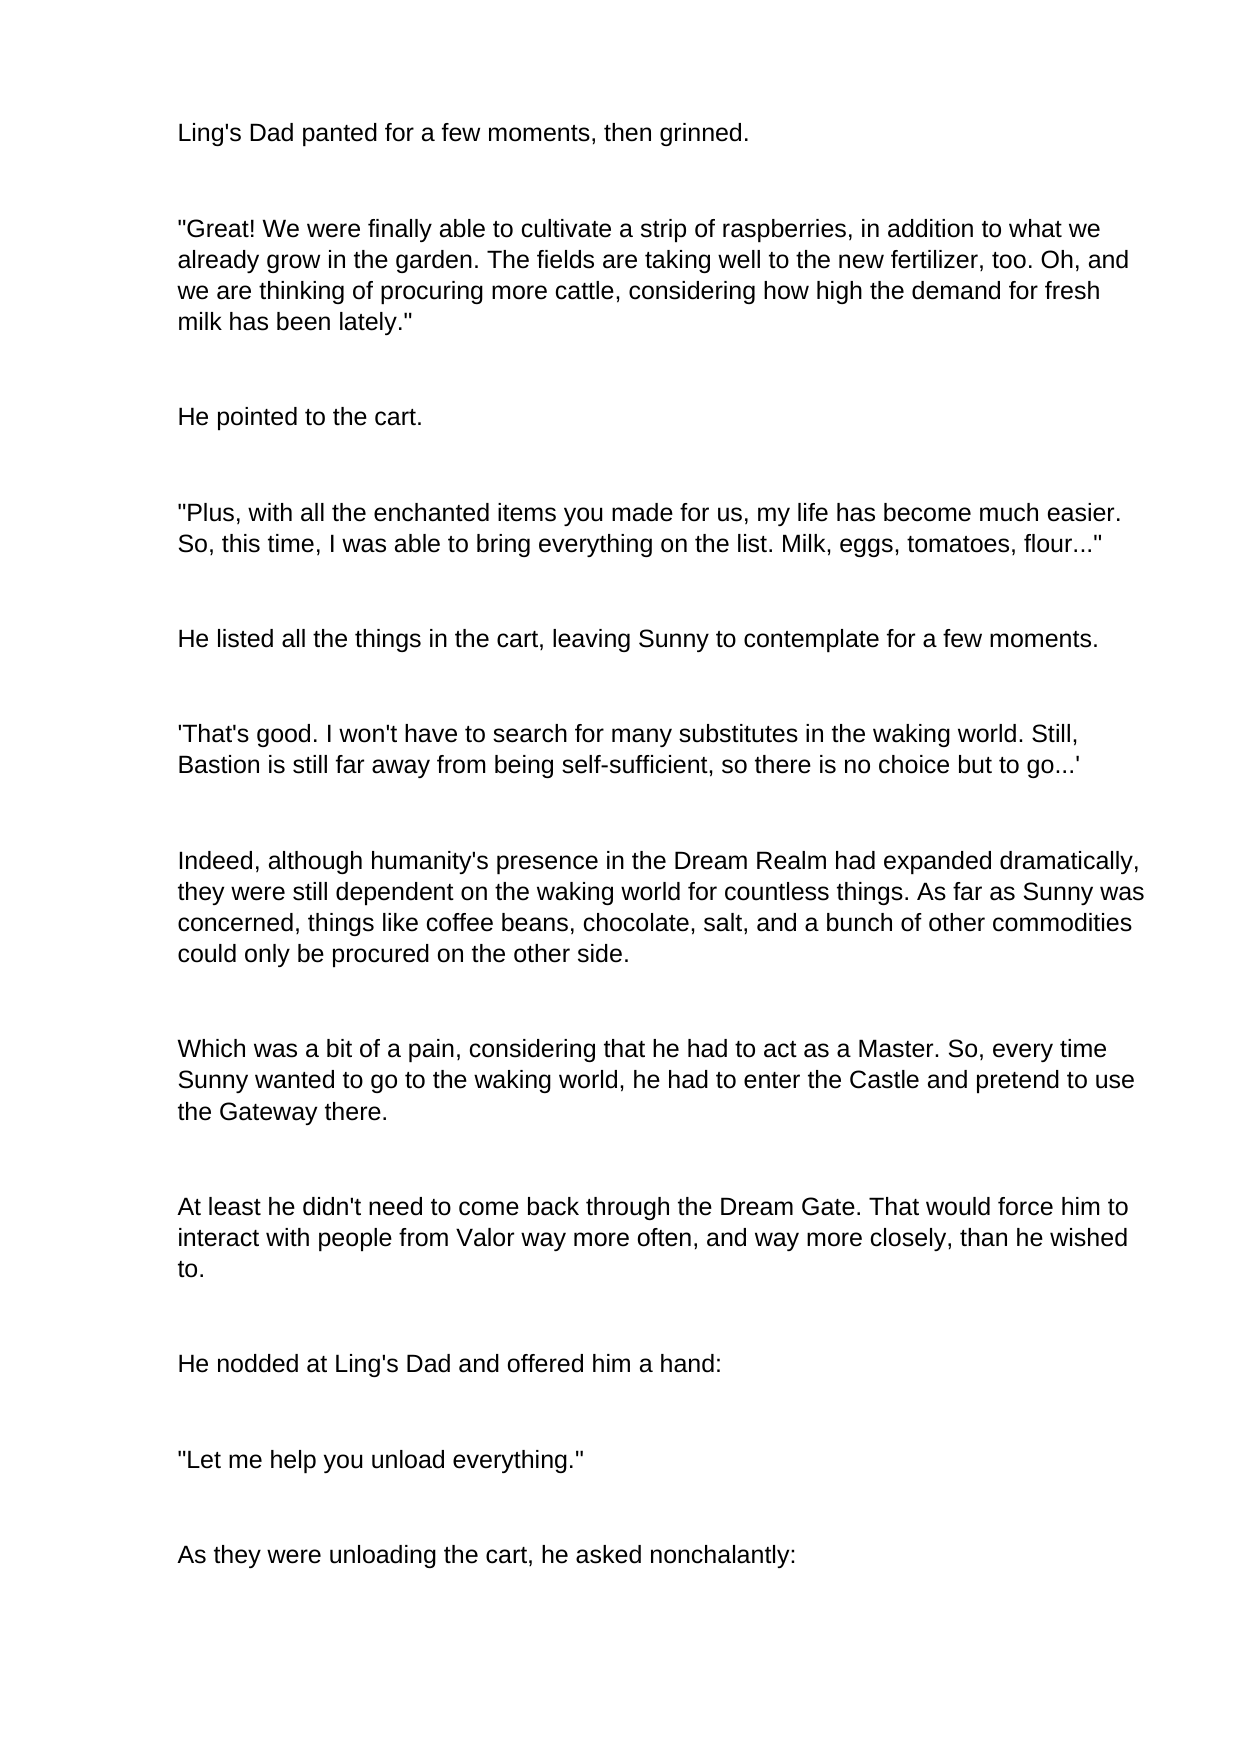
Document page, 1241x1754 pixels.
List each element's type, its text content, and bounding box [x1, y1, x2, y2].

text Indeed, although humanity's presence in the Dream Realm had expanded dramatically, they were still dependent on the waking world for countless things. As far as Sunny was concerned, things like coffee beans, chocolate, salt, and a bunch of other commodities could only be procured on the other side. [177, 846, 1152, 968]
text At least he didn't need to come back through the Dream Gate. That would force him to interact with people from Valor way more often, and way more closely, than he wished to. [177, 1192, 1152, 1283]
text He nodded at Ling's Dad and offered him a hand: [177, 1349, 1152, 1378]
text He pointed to the cart. [177, 402, 1152, 431]
text "Plus, with all the enchanted items you made for us, my life has become much easier. So, this time, I was able to bring everything on the list. Milk, eggs, tomatoes, flour..." [177, 497, 1152, 557]
text He listed all the things in the cart, leaving Sunny to contemplate for a few moments. [177, 624, 1152, 653]
text As they were unloading the cart, he asked nonchalantly: [177, 1540, 1152, 1569]
text "Great! We were finally able to cultivate a strip of raspberries, in addition to what we already grow in the garden. The fields are taking well to the new fertilizer, too. Oh, and we are thinking of procuring more cattle, considering how high the demand for fresh milk has been lately." [177, 213, 1152, 335]
text Ling's Dad panted for a few moments, then grinned. [177, 118, 1152, 147]
text 'That's good. I won't have to search for many substitutes in the waking world. Still, Bastion is still far away from being self-sufficient, so there is no choice but to go...' [177, 719, 1152, 779]
text Which was a bit of a pain, considering that he had to act as a Master. So, every time Sunny wanted to go to the waking world, he had to enter the Castle and pretend to use the Gateway there. [177, 1034, 1152, 1125]
text "Let me help you unload everything." [177, 1445, 1152, 1473]
